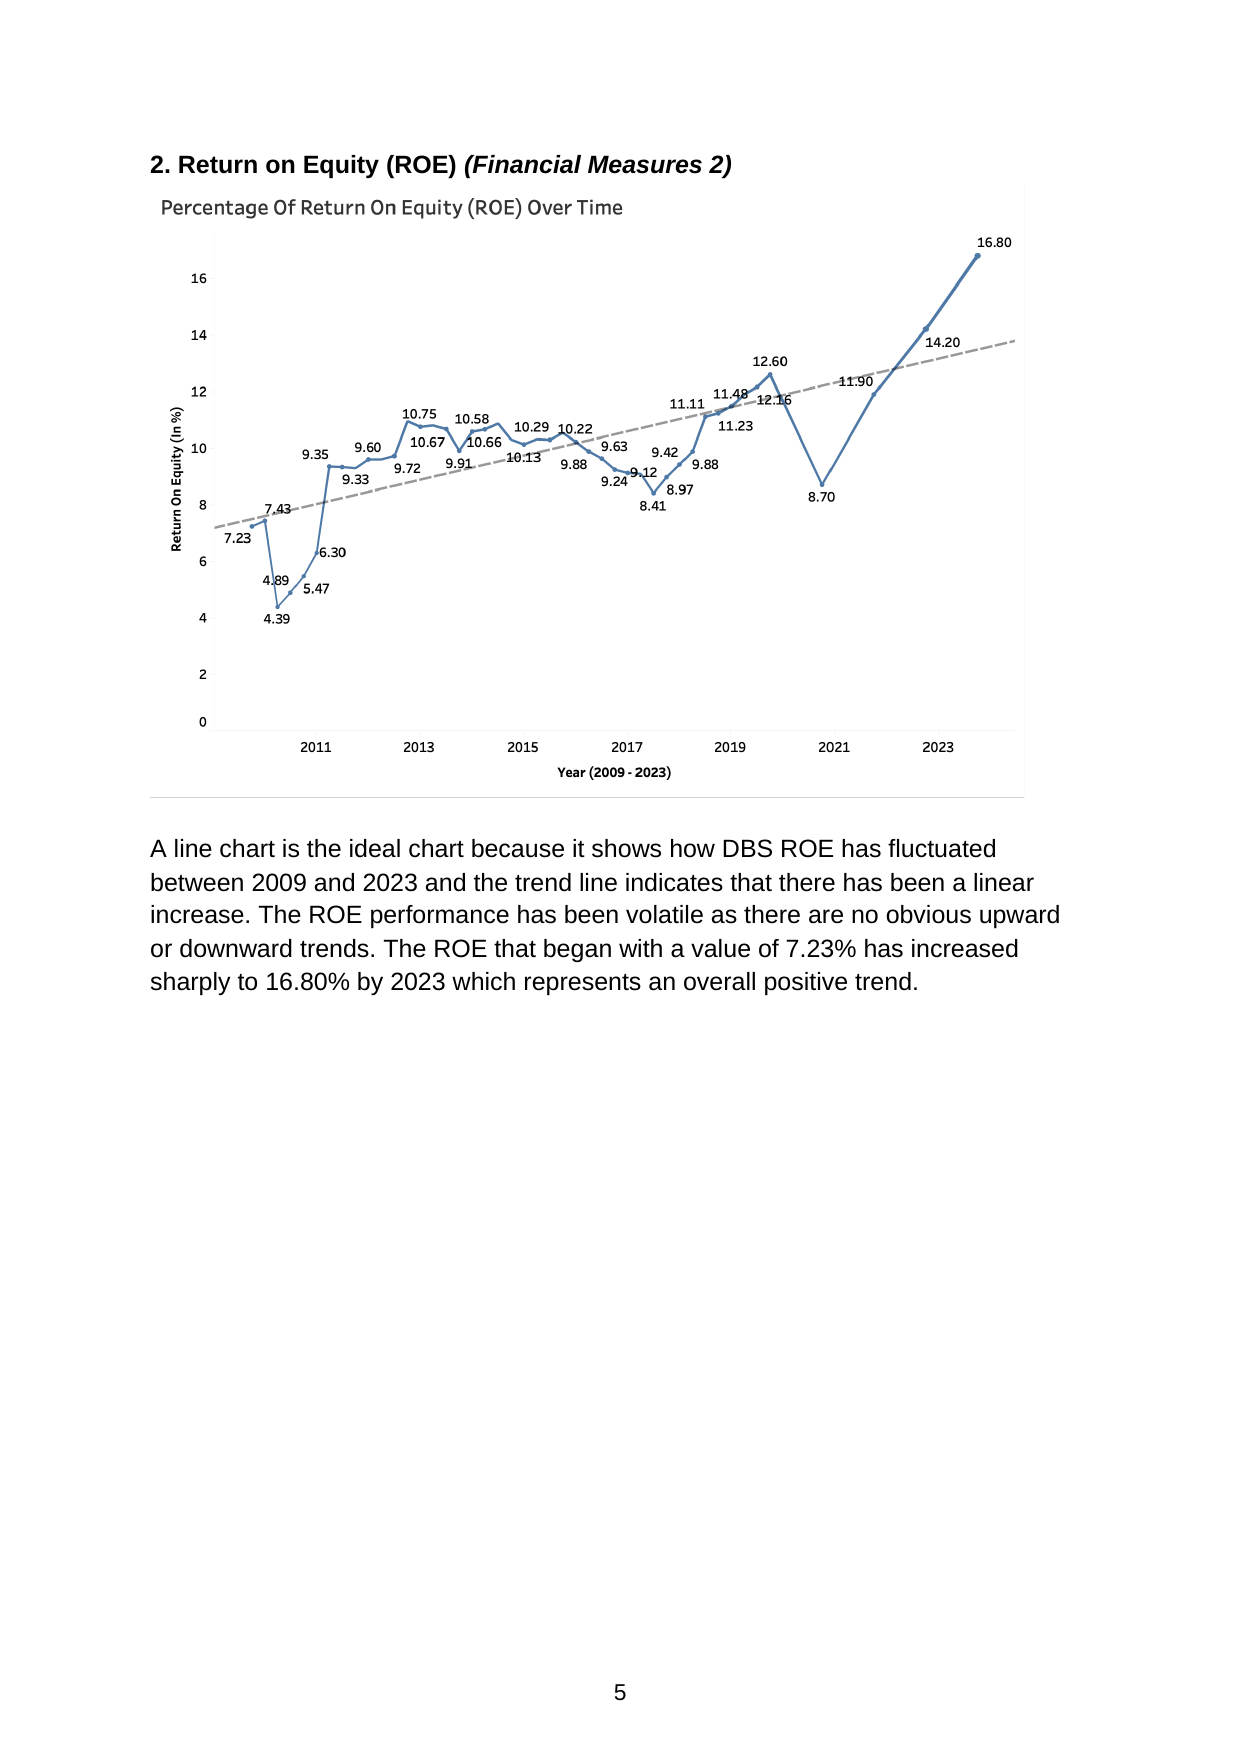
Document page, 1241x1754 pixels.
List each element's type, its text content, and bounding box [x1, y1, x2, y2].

text A line chart is the ideal chart because it shows how DBS ROE has fluctuated between 2009 and 2023 and the trend line indicates that there has been a linear increase. The ROE performance has been volatile as there are no obvious upward or downward trends. The ROE that began with a value of 7.23% has increased sharply to 16.80% by 2023 which represents an overall positive trend. [150, 834, 1090, 995]
text 2. Return on Equity (ROE) (Financial Measures 2) [150, 150, 1090, 179]
picture [150, 183, 1025, 798]
